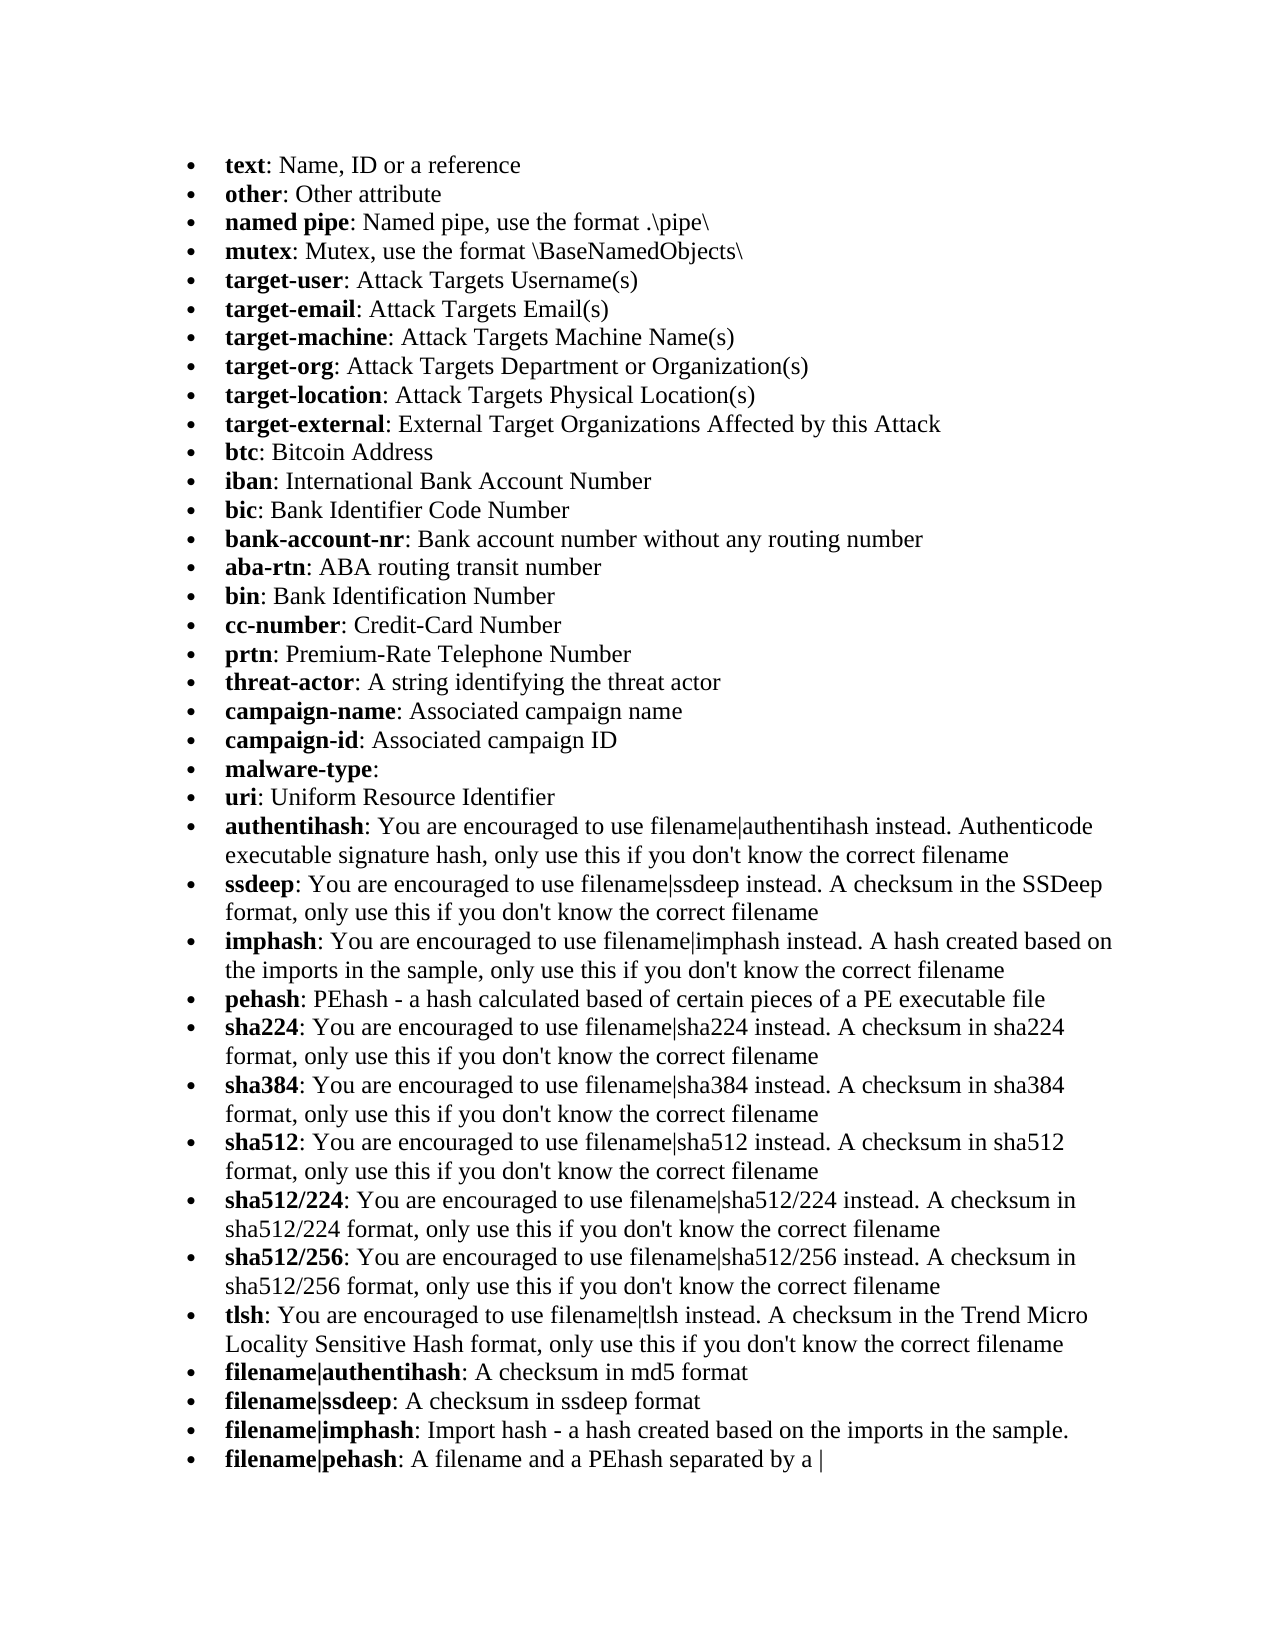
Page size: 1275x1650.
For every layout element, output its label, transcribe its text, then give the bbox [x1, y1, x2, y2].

list sha512/256: You are encouraged to use filename|sha512/256 instead. A checksum in sha512/256 format, only use this if you don't know the correct filename [187, 1242, 1125, 1300]
list target-org: Attack Targets Department or Organization(s) [187, 351, 1125, 380]
list uri: Uniform Resource Identifier [187, 782, 1125, 811]
list bank-account-nr: Bank account number without any routing number [187, 524, 1125, 552]
list sha512/224: You are encouraged to use filename|sha512/224 instead. A checksum in sha512/224 format, only use this if you don't know the correct filename [187, 1185, 1125, 1242]
list ssdeep: You are encouraged to use filename|ssdeep instead. A checksum in the SSDeep format, only use this if you don't know the correct filename [187, 869, 1125, 926]
list campaign-name: Associated campaign name [187, 696, 1125, 725]
list threat-actor: A string identifying the threat actor [187, 667, 1125, 696]
list target-user: Attack Targets Username(s) [187, 265, 1125, 294]
list authentihash: You are encouraged to use filename|authentihash instead. Authenticode executable signature hash, only use this if you don't know the correct filename [187, 811, 1125, 869]
list btc: Bitcoin Address [187, 437, 1125, 466]
list target-external: External Target Organizations Affected by this Attack [187, 409, 1125, 437]
list named pipe: Named pipe, use the format .\pipe\ [187, 207, 1125, 236]
list filename|pehash: A filename and a PEhash separated by a | [187, 1444, 1125, 1472]
list tlsh: You are encouraged to use filename|tlsh instead. A checksum in the Trend Micro Locality Sensitive Hash format, only use this if you don't know the correct filename [187, 1300, 1125, 1357]
list bic: Bank Identifier Code Number [187, 495, 1125, 524]
list sha224: You are encouraged to use filename|sha224 instead. A checksum in sha224 format, only use this if you don't know the correct filename [187, 1012, 1125, 1070]
list filename|imphash: Import hash - a hash created based on the imports in the sample. [187, 1415, 1125, 1444]
list sha384: You are encouraged to use filename|sha384 instead. A checksum in sha384 format, only use this if you don't know the correct filename [187, 1070, 1125, 1127]
list target-email: Attack Targets Email(s) [187, 294, 1125, 322]
list pehash: PEhash - a hash calculated based of certain pieces of a PE executable file [187, 984, 1125, 1012]
list filename|ssdeep: A checksum in ssdeep format [187, 1386, 1125, 1415]
list mutex: Mutex, use the format \BaseNamedObjects\ [187, 236, 1125, 265]
list cc-number: Credit-Card Number [187, 610, 1125, 639]
list aba-rtn: ABA routing transit number [187, 552, 1125, 581]
list other: Other attribute [187, 179, 1125, 207]
list target-location: Attack Targets Physical Location(s) [187, 380, 1125, 409]
list text: Name, ID or a reference [187, 150, 1125, 179]
list filename|authentihash: A checksum in md5 format [187, 1357, 1125, 1386]
list prtn: Premium-Rate Telephone Number [187, 639, 1125, 667]
list malware-type: [187, 754, 1125, 782]
list target-machine: Attack Targets Machine Name(s) [187, 322, 1125, 351]
list bin: Bank Identification Number [187, 581, 1125, 610]
list iban: International Bank Account Number [187, 466, 1125, 495]
list sha512: You are encouraged to use filename|sha512 instead. A checksum in sha512 format, only use this if you don't know the correct filename [187, 1127, 1125, 1185]
list imphash: You are encouraged to use filename|imphash instead. A hash created based on the imports in the sample, only use this if you don't know the correct filename [187, 926, 1125, 984]
list campaign-id: Associated campaign ID [187, 725, 1125, 754]
